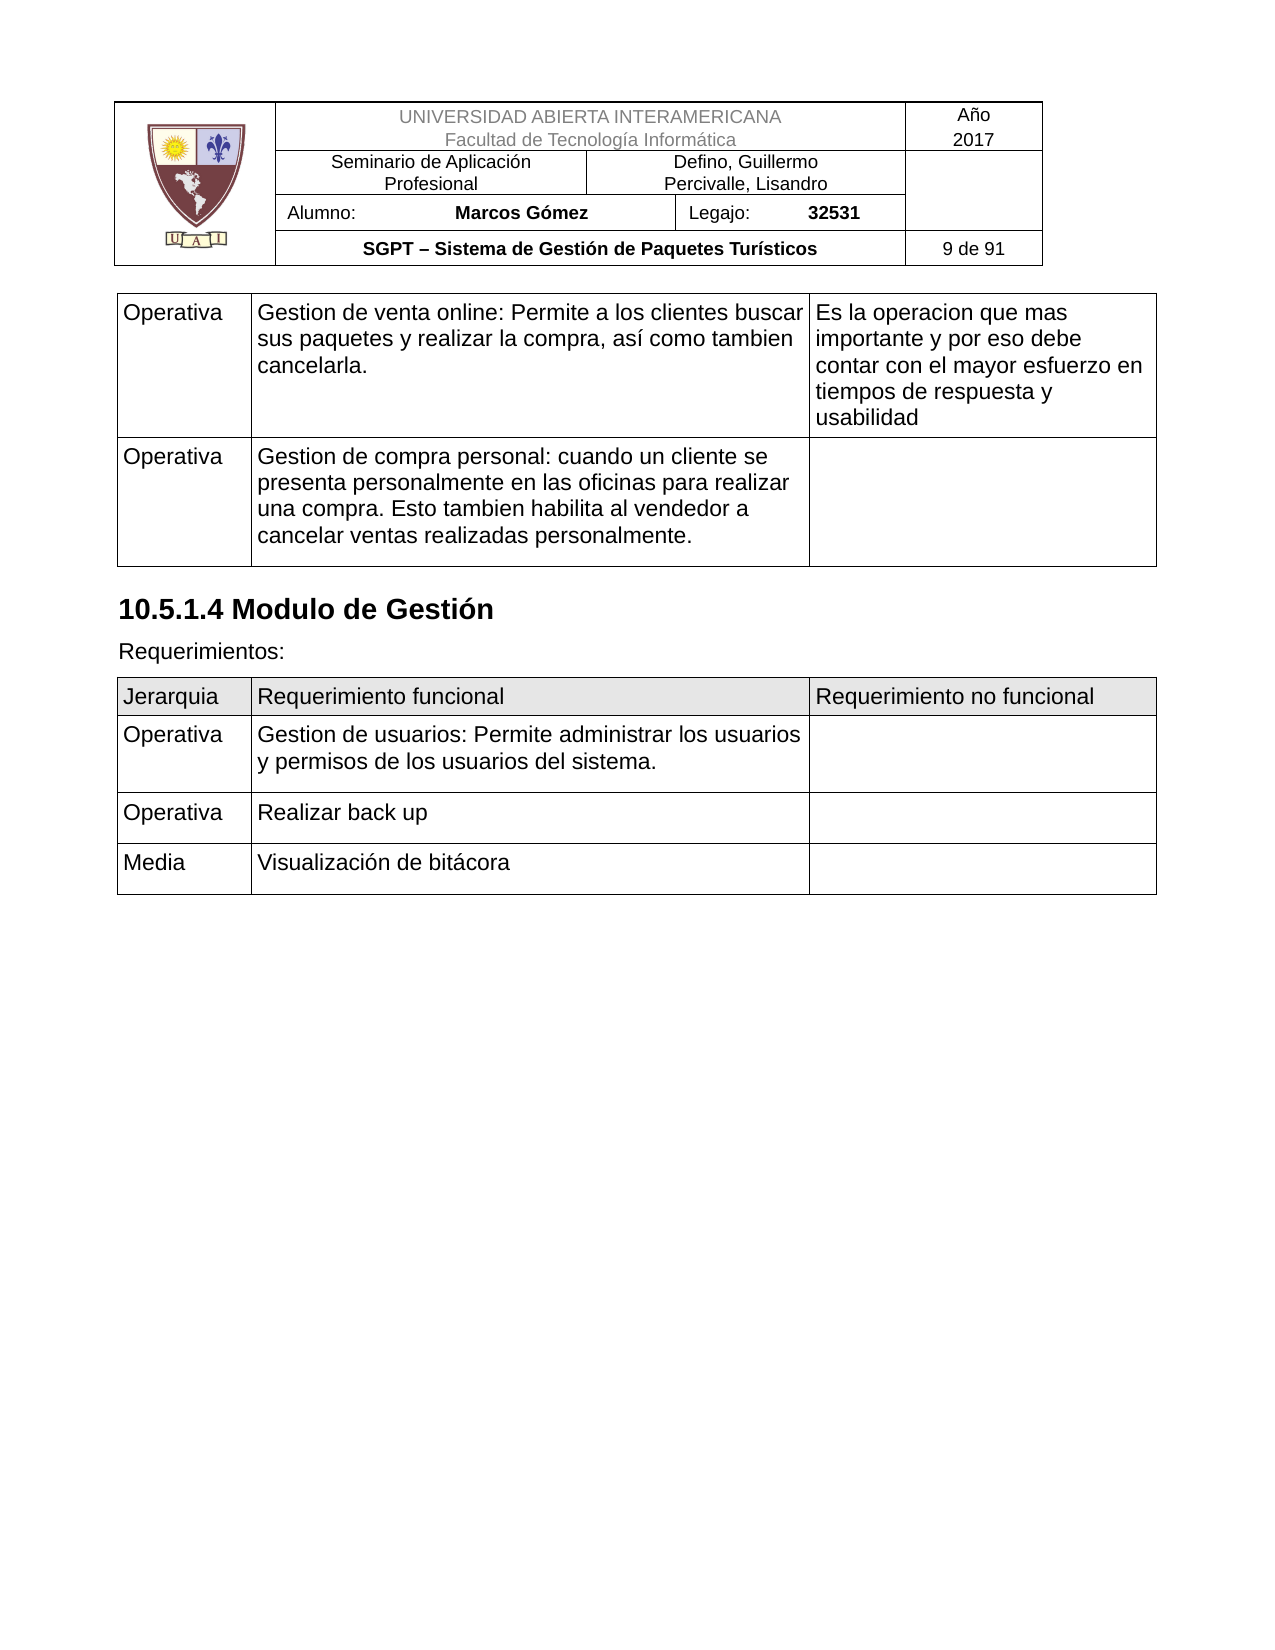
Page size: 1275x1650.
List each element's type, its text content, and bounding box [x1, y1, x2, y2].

picture [125, 115, 269, 253]
text Requerimientos: [118, 638, 1157, 664]
table_cell Es la operacion que mas importante y por eso debe contar con el mayor esfuerzo en tiempos de respuesta y usabilidad [810, 294, 1156, 436]
table_header Jerarquia [118, 678, 251, 715]
table_cell Operativa [118, 294, 251, 436]
table_cell [810, 793, 1156, 843]
table_cell Operativa [118, 716, 251, 792]
table_header Requerimiento funcional [252, 678, 809, 715]
table_cell Operativa [118, 438, 251, 566]
table_cell Gestion de venta online: Permite a los clientes buscar sus paquetes y realizar la compra, así como tambien cancelarla. [252, 294, 809, 436]
table_cell [810, 716, 1156, 792]
table_cell [810, 844, 1156, 894]
table_cell Media [118, 844, 251, 894]
table_cell Gestion de compra personal: cuando un cliente se presenta personalmente en las oficinas para realizar una compra. Esto tambien habilita al vendedor a cancelar ventas realizadas personalmente. [252, 438, 809, 566]
table_cell Operativa [118, 793, 251, 843]
table_cell Visualización de bitácora [252, 844, 809, 894]
subtitle 10.5.1.4 Modulo de Gestión [118, 592, 1157, 625]
table_cell Gestion de usuarios: Permite administrar los usuarios y permisos de los usuarios del sistema. [252, 716, 809, 792]
table_header Requerimiento no funcional [810, 678, 1156, 715]
table_cell Realizar back up [252, 793, 809, 843]
table_cell [810, 438, 1156, 566]
